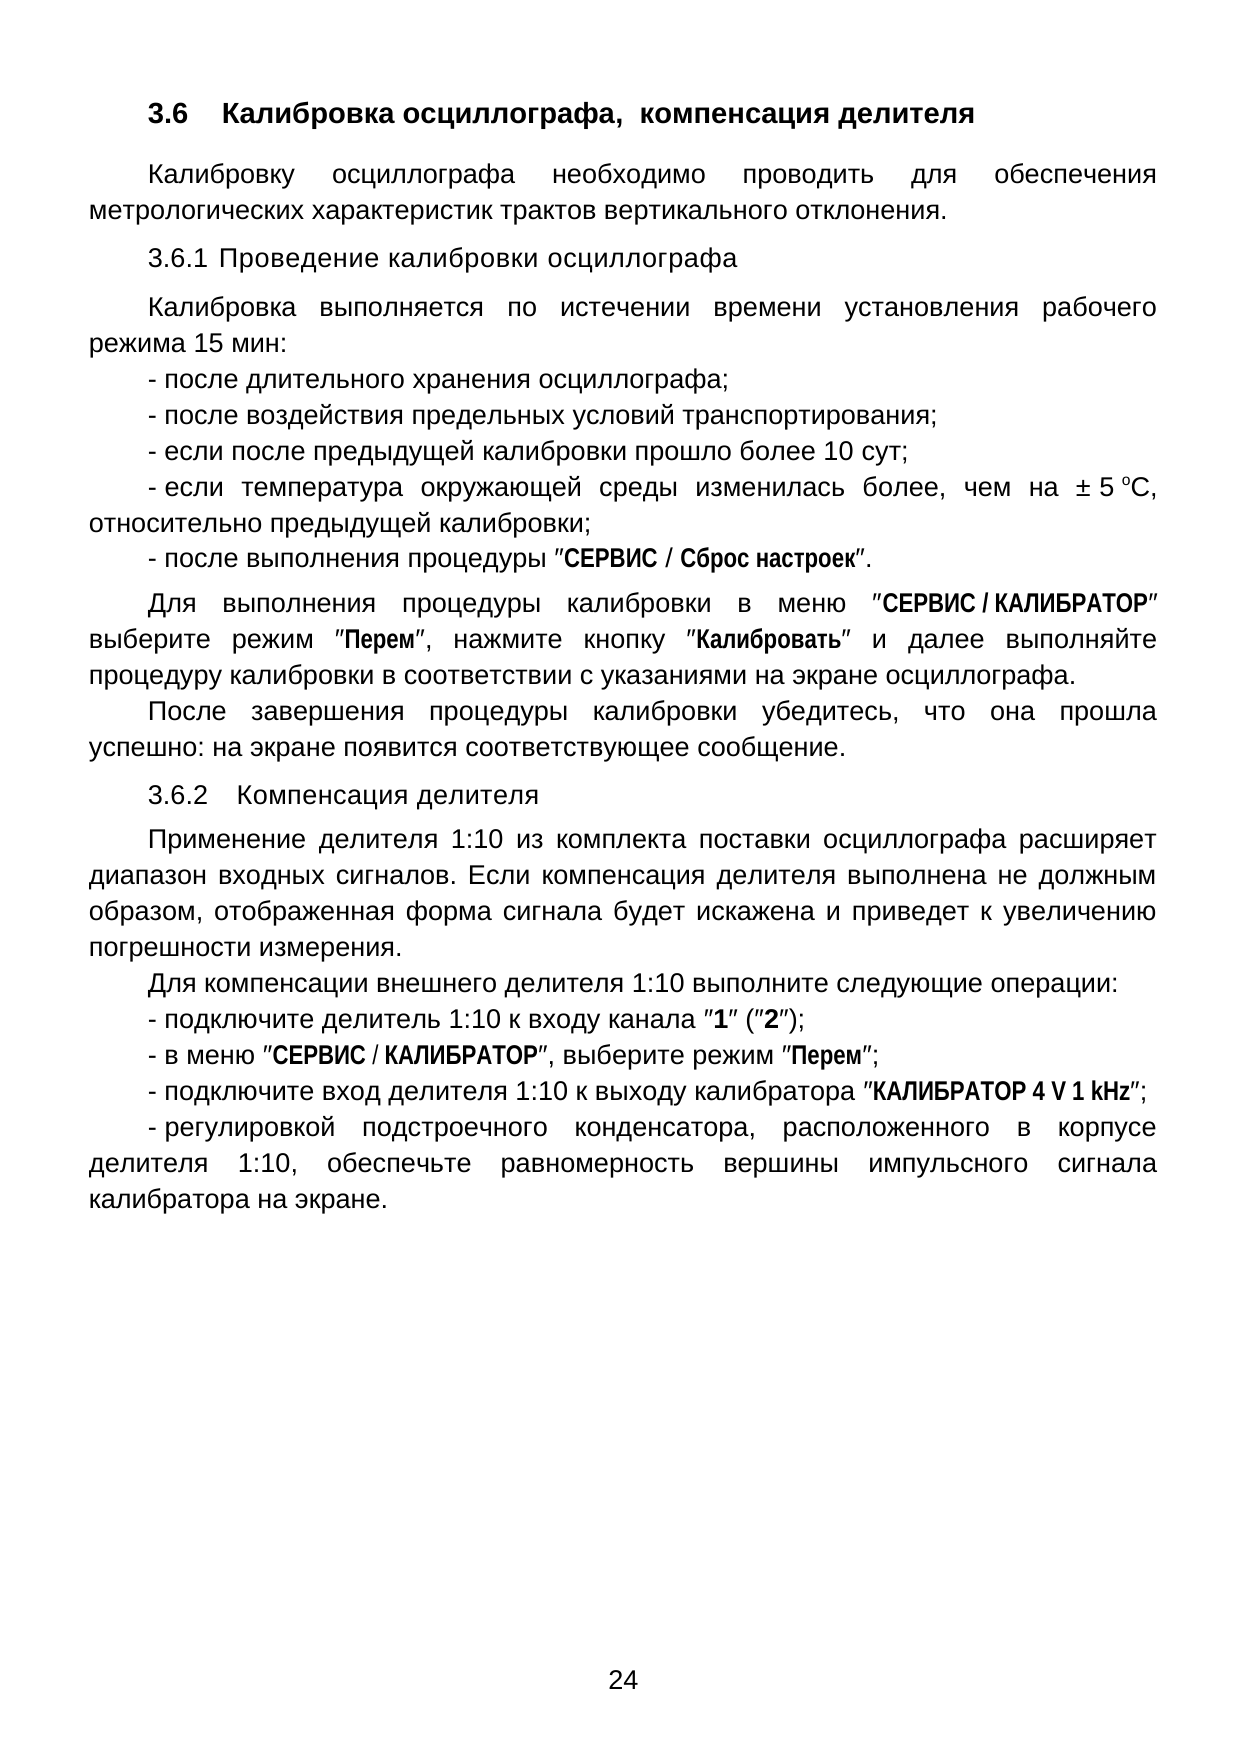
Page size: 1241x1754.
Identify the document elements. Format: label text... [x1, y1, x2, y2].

text Применение делителя 1:10 из комплекта поставки осциллографа расширяет диапазон входных сигналов. Если компенсация делителя выполнена не должным образом, отображенная форма сигнала будет искажена и приведет к увеличению погрешности измерения. [89, 823, 1157, 962]
text 3.6.2 Компенсация делителя [89, 779, 1157, 810]
text Калибровка выполняется по истечении времени установления рабочего режима 15 мин: [89, 291, 1157, 358]
text - после выполнения процедуры ″СЕРВИС / Сброс настроек″. [89, 542, 1157, 574]
subtitle 3.6 Калибровка осциллографа, компенсация делителя [148, 96, 1157, 129]
text После завершения процедуры калибровки убедитесь, что она прошла успешно: на экране появится соответствующее сообщение. [89, 694, 1157, 762]
text Для компенсации внешнего делителя 1:10 выполните следующие операции: [89, 967, 1157, 998]
text - после воздействия предельных условий транспортирования; [89, 399, 1157, 430]
text - регулировкой подстроечного конденсатора, расположенного в корпусе делителя 1:10, обеспечьте равномерность вершины импульсного сигнала калибратора на экране. [89, 1111, 1157, 1214]
text - подключите делитель 1:10 к входу канала ″1″ (″2″); [89, 1003, 1157, 1034]
text Калибровку осциллографа необходимо проводить для обеспечения метрологических характеристик трактов вертикального отклонения. [89, 158, 1157, 225]
text - в меню ″СЕРВИС / КАЛИБРАТОР″, выберите режим ″Перем″; [89, 1039, 1157, 1070]
text - после длительного хранения осциллографа; [89, 363, 1157, 394]
text 3.6.1 Проведение калибровки осциллографа [89, 242, 1157, 274]
text - если температура окружающей среды изменилась более, чем на ± 5 оС, относительно предыдущей калибровки; [89, 471, 1157, 538]
text Для выполнения процедуры калибровки в меню ″СЕРВИС / КАЛИБРАТОР″ выберите режим ″Перем″, нажмите кнопку ″Калибровать″ и далее выполняйте процедуру калибровки в соответствии с указаниями на экране осциллографа. [89, 587, 1157, 690]
text - если после предыдущей калибровки прошло более 10 сут; [89, 435, 1157, 466]
text - подключите вход делителя 1:10 к выходу калибратора ″КАЛИБРАТОР 4 V 1 kHz″; [89, 1075, 1157, 1106]
